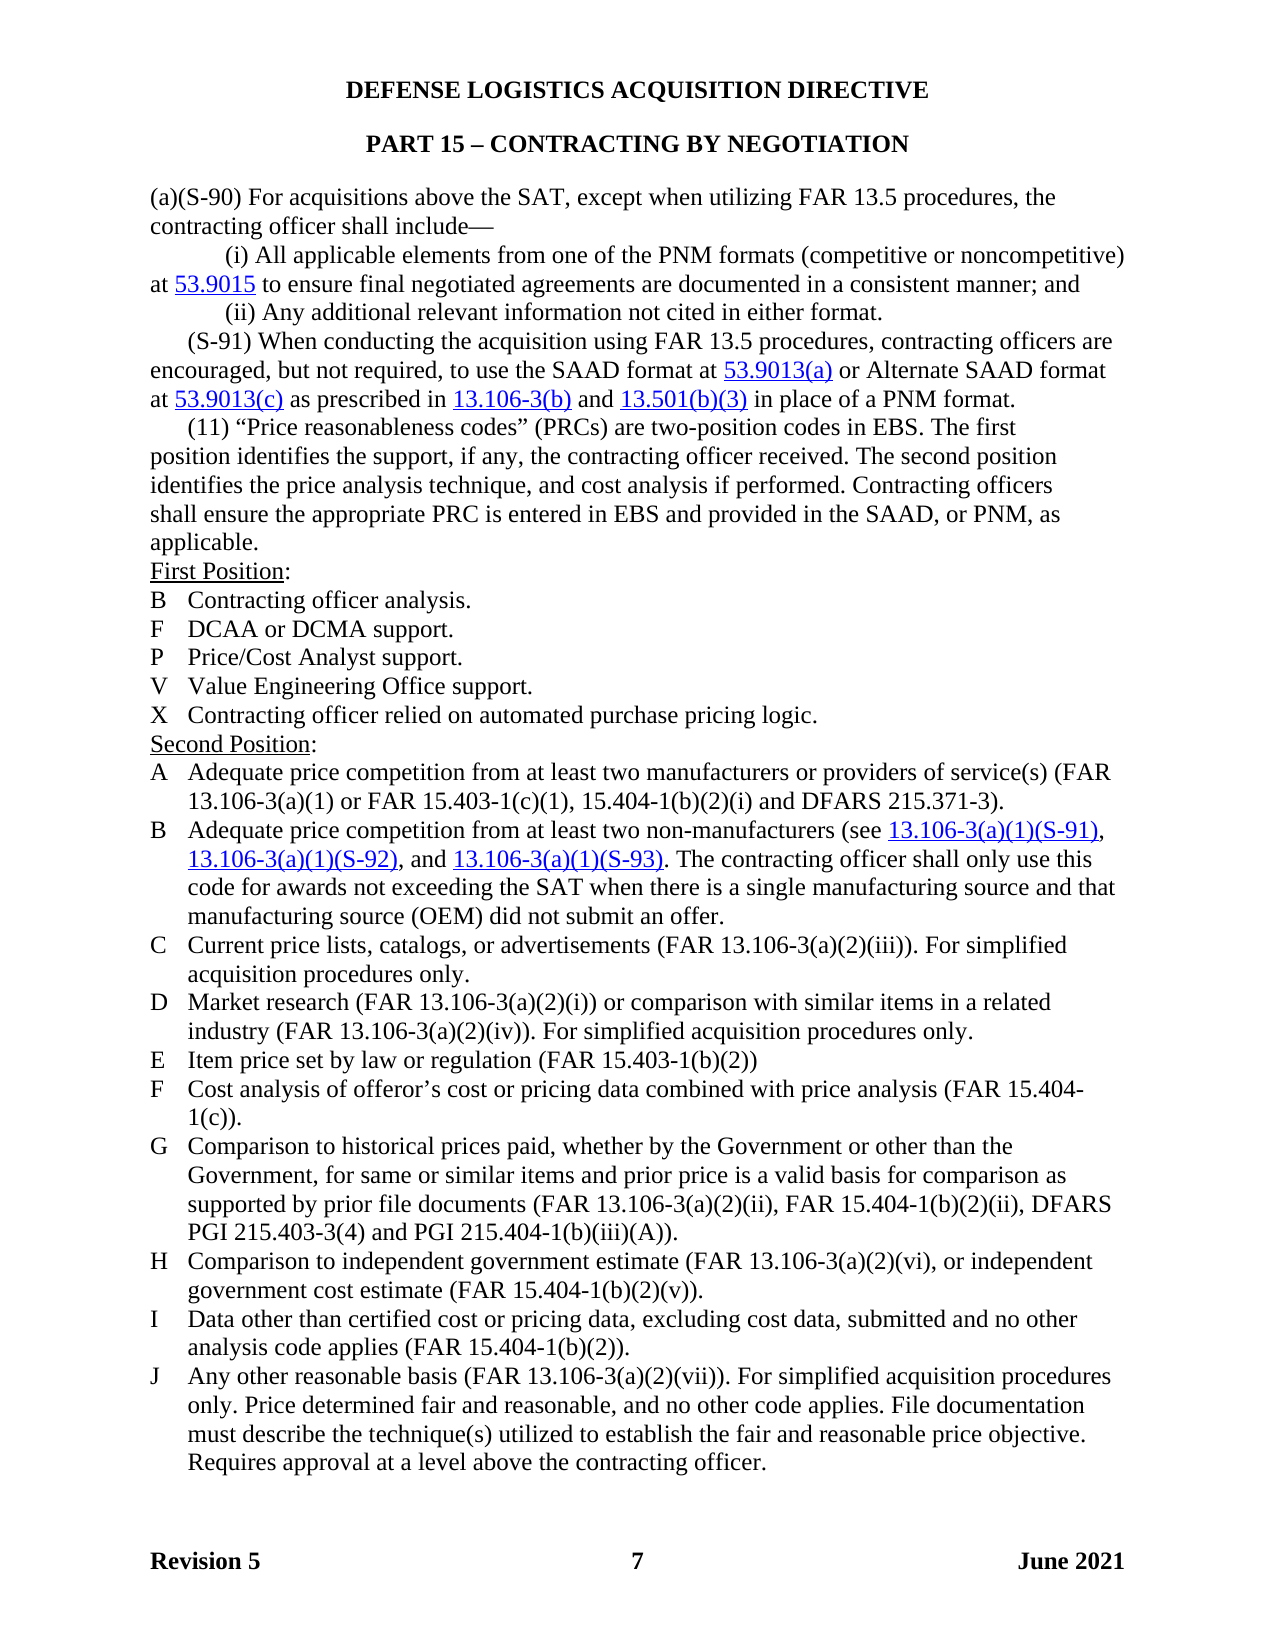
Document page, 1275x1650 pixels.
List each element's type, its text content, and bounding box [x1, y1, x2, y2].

text J Any other reasonable basis (FAR 13.106-3(a)(2)(vii)). For simplified acquisition procedures only. Price determined fair and reasonable, and no other code applies. File documentation must describe the technique(s) utilized to establish the fair and reasonable price objective. Requires approval at a level above the contracting officer. [150, 1361, 1125, 1476]
text contracting officer shall include— [150, 211, 1094, 240]
text C Current price lists, catalogs, or advertisements (FAR 13.106-3(a)(2)(iii)). For simplified acquisition procedures only. [150, 930, 1125, 987]
text (ii) Any additional relevant information not cited in either format. [150, 297, 1125, 326]
text at 53.9015 to ensure final negotiated agreements are documented in a consistent manner; and [150, 269, 1125, 297]
text G Comparison to historical prices paid, whether by the Government or other than the Government, for same or similar items and prior price is a valid basis for comparison as supported by prior file documents (FAR 13.106-3(a)(2)(ii), FAR 15.404-1(b)(2)(ii), DFARS PGI 215.403-3(4) and PGI 215.404-1(b)(iii)(A)). [150, 1131, 1125, 1246]
text D Market research (FAR 13.106-3(a)(2)(i)) or comparison with similar items in a related industry (FAR 13.106-3(a)(2)(iv)). For simplified acquisition procedures only. [150, 987, 1125, 1045]
text A Adequate price competition from at least two manufacturers or providers of service(s) (FAR 13.106-3(a)(1) or FAR 15.403-1(c)(1), 15.404-1(b)(2)(i) and DFARS 215.371-3). [150, 757, 1125, 815]
text (11) “Price reasonableness codes” (PRCs) are two-position codes in EBS. The first position identifies the support, if any, the contracting officer received. The second position identifies the price analysis technique, and cost analysis if performed. Contracting officers shall ensure the appropriate PRC is entered in EBS and provided in the SAAD, or PNM, as applicable. [150, 412, 1087, 556]
text First Position: [150, 556, 1125, 585]
text (i) All applicable elements from one of the PNM formats (competitive or noncompetitive) [150, 240, 1125, 269]
text X Contracting officer relied on automated purchase pricing logic. [150, 700, 1043, 729]
text F Cost analysis of offeror’s cost or pricing data combined with price analysis (FAR 15.404-1(c)). [150, 1074, 1125, 1131]
text (S-91) When conducting the acquisition using FAR 13.5 procedures, contracting officers are encouraged, but not required, to use the SAAD format at 53.9013(a) or Alternate SAAD format at 53.9013(c) as prescribed in 13.106-3(b) and 13.501(b)(3) in place of a PNM format. [150, 326, 1125, 412]
text F DCAA or DCMA support. [150, 614, 1125, 642]
text H Comparison to independent government estimate (FAR 13.106-3(a)(2)(vi), or independent government cost estimate (FAR 15.404-1(b)(2)(v)). [150, 1246, 1125, 1304]
text (a)(S-90) For acquisitions above the SAT, except when utilizing FAR 13.5 procedures, the [150, 182, 1125, 211]
text P Price/Cost Analyst support. [150, 642, 1125, 671]
text B Contracting officer analysis. [150, 585, 1125, 614]
text B Adequate price competition from at least two non-manufacturers (see 13.106-3(a)(1)(S-91), 13.106-3(a)(1)(S-92), and 13.106-3(a)(1)(S-93). The contracting officer shall only use this code for awards not exceeding the SAT when there is a single manufacturing source and that manufacturing source (OEM) did not submit an offer. [150, 815, 1125, 930]
text I Data other than certified cost or pricing data, excluding cost data, submitted and no other analysis code applies (FAR 15.404-1(b)(2)). [150, 1304, 1125, 1361]
text V Value Engineering Office support. [150, 671, 1125, 700]
text Second Position: [150, 729, 1043, 757]
text E Item price set by law or regulation (FAR 15.403-1(b)(2)) [150, 1045, 1125, 1074]
